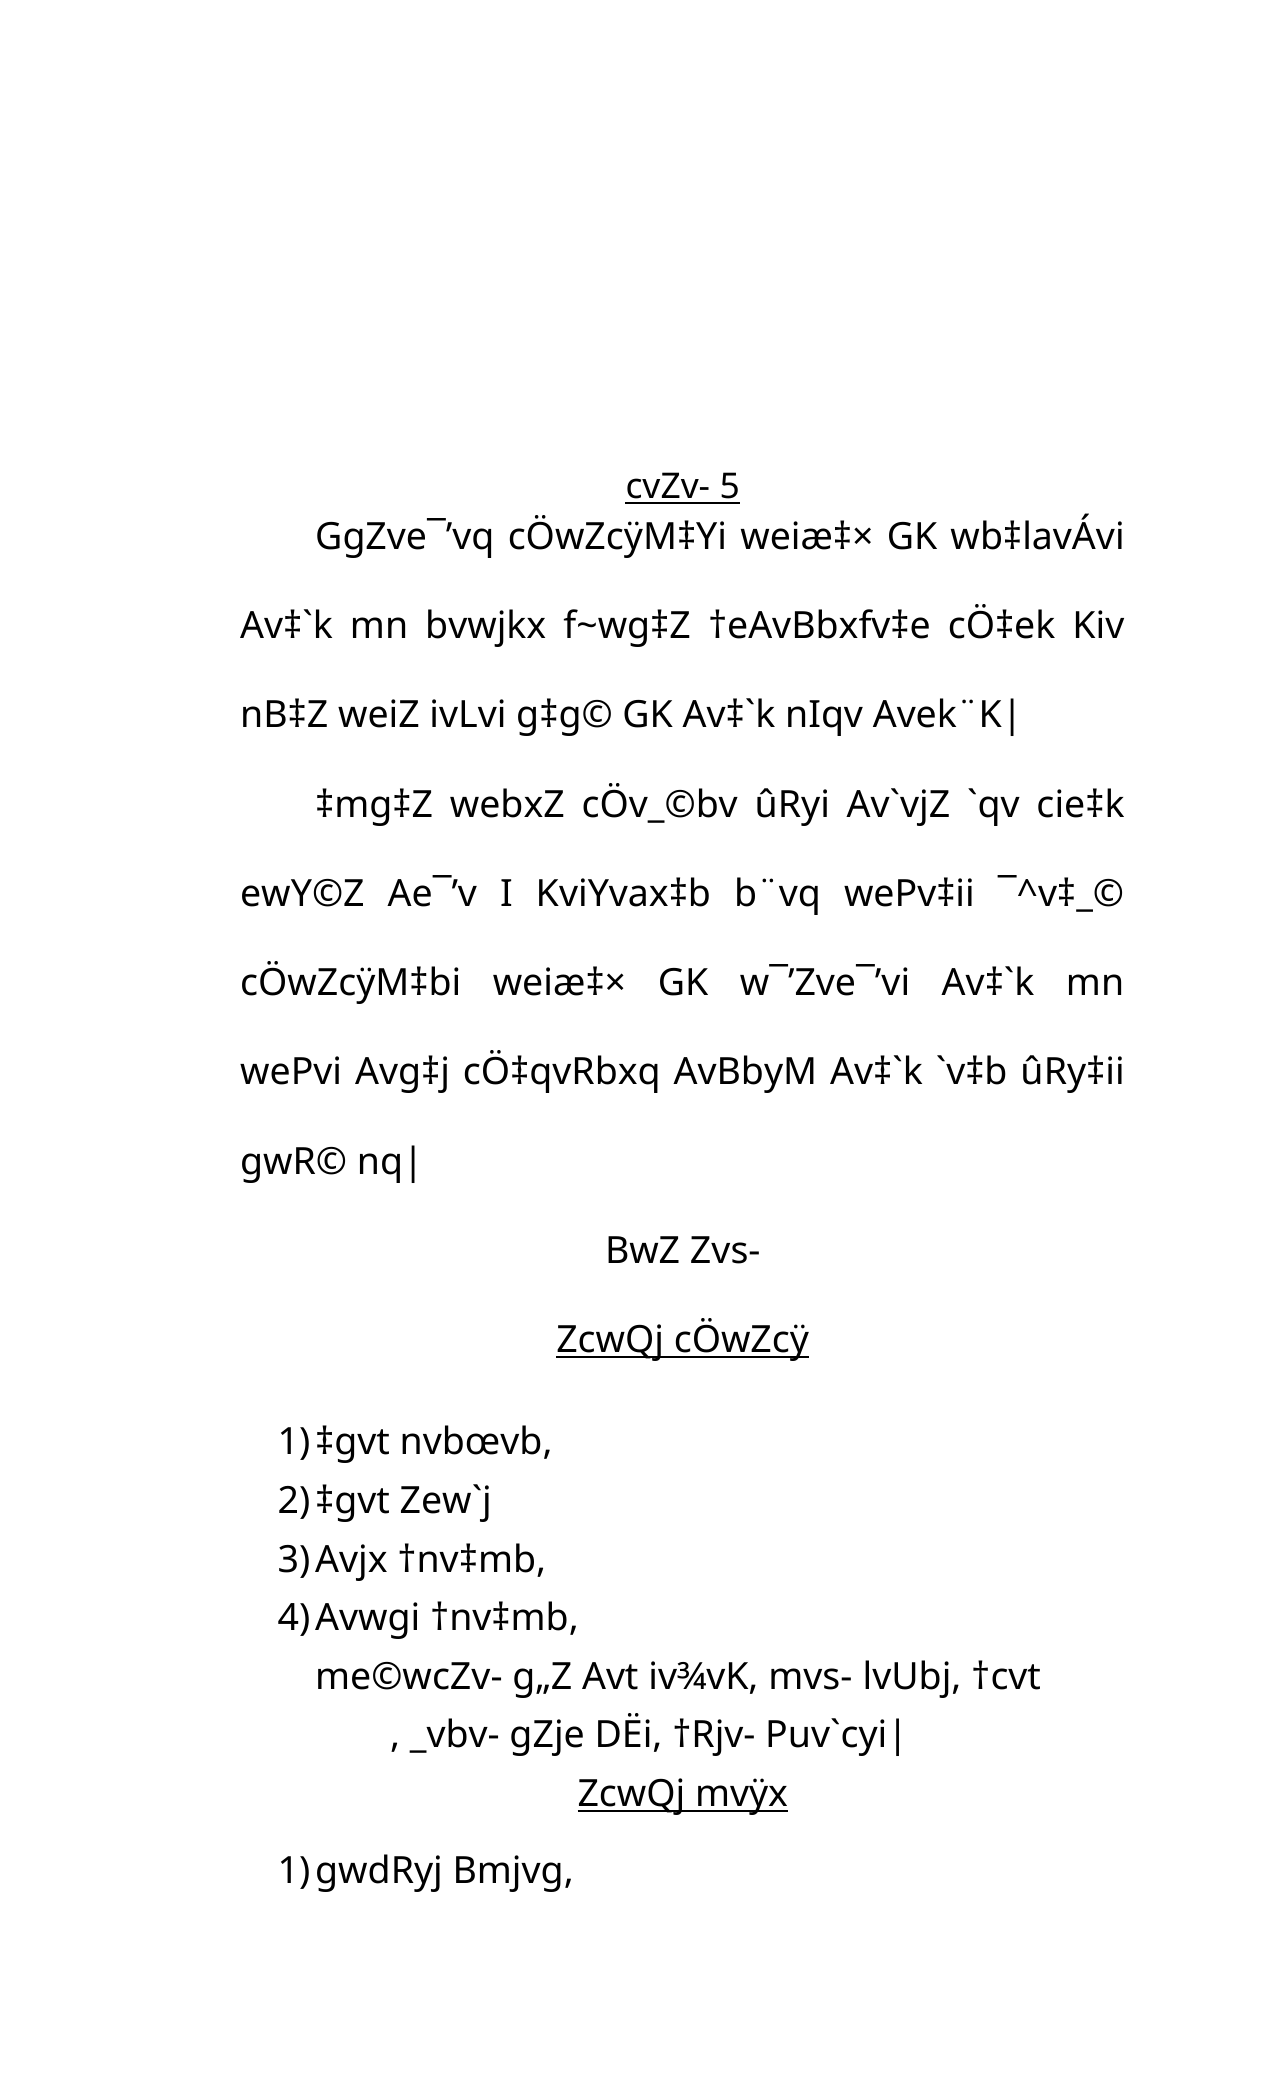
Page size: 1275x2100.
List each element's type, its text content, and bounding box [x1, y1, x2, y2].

text ‡mg‡Z webxZ cÖv_©bv ûRyi Av`vjZ `qv cie‡k ewY©Z Ae¯’v I KviYvax‡b b¨vq wePv‡ii ¯^v‡_© cÖwZcÿM‡bi weiæ‡× GK w¯’Zve¯’vi Av‡`k mn wePvi Avg‡j cÖ‡qvRbxq AvBbyM Av‡`k `v‡b ûRy‡ii gwR© nq| [240, 777, 1125, 1185]
text ZcwQj mvÿx [240, 1766, 1125, 1817]
text ZcwQj cÖwZcÿ [240, 1312, 1125, 1363]
list Avwgi †nv‡mb, [277, 1591, 1125, 1642]
list me©wcZv- g„Z Avt iv¾vK, mvs- lvUbj, †cvt , _vbv- gZje DËi, †Rjv- Puv`cyi| [315, 1649, 1125, 1759]
list ‡gvt Zew`j [277, 1473, 1125, 1524]
list ‡gvt nvbœvb, [277, 1414, 1125, 1466]
text GgZve¯’vq cÖwZcÿM‡Yi weiæ‡× GK wb‡lavÁvi Av‡`k mn bvwjkx f~wg‡Z †eAvBbxfv‡e cÖ‡ek Kiv nB‡Z weiZ ivLvi g‡g© GK Av‡`k nIqv Avek¨K| [240, 509, 1125, 739]
text BwZ Zvs- [240, 1223, 1125, 1274]
list gwdRyj Bmjvg, [277, 1843, 1125, 1894]
list Avjx †nv‡mb, [277, 1532, 1125, 1583]
